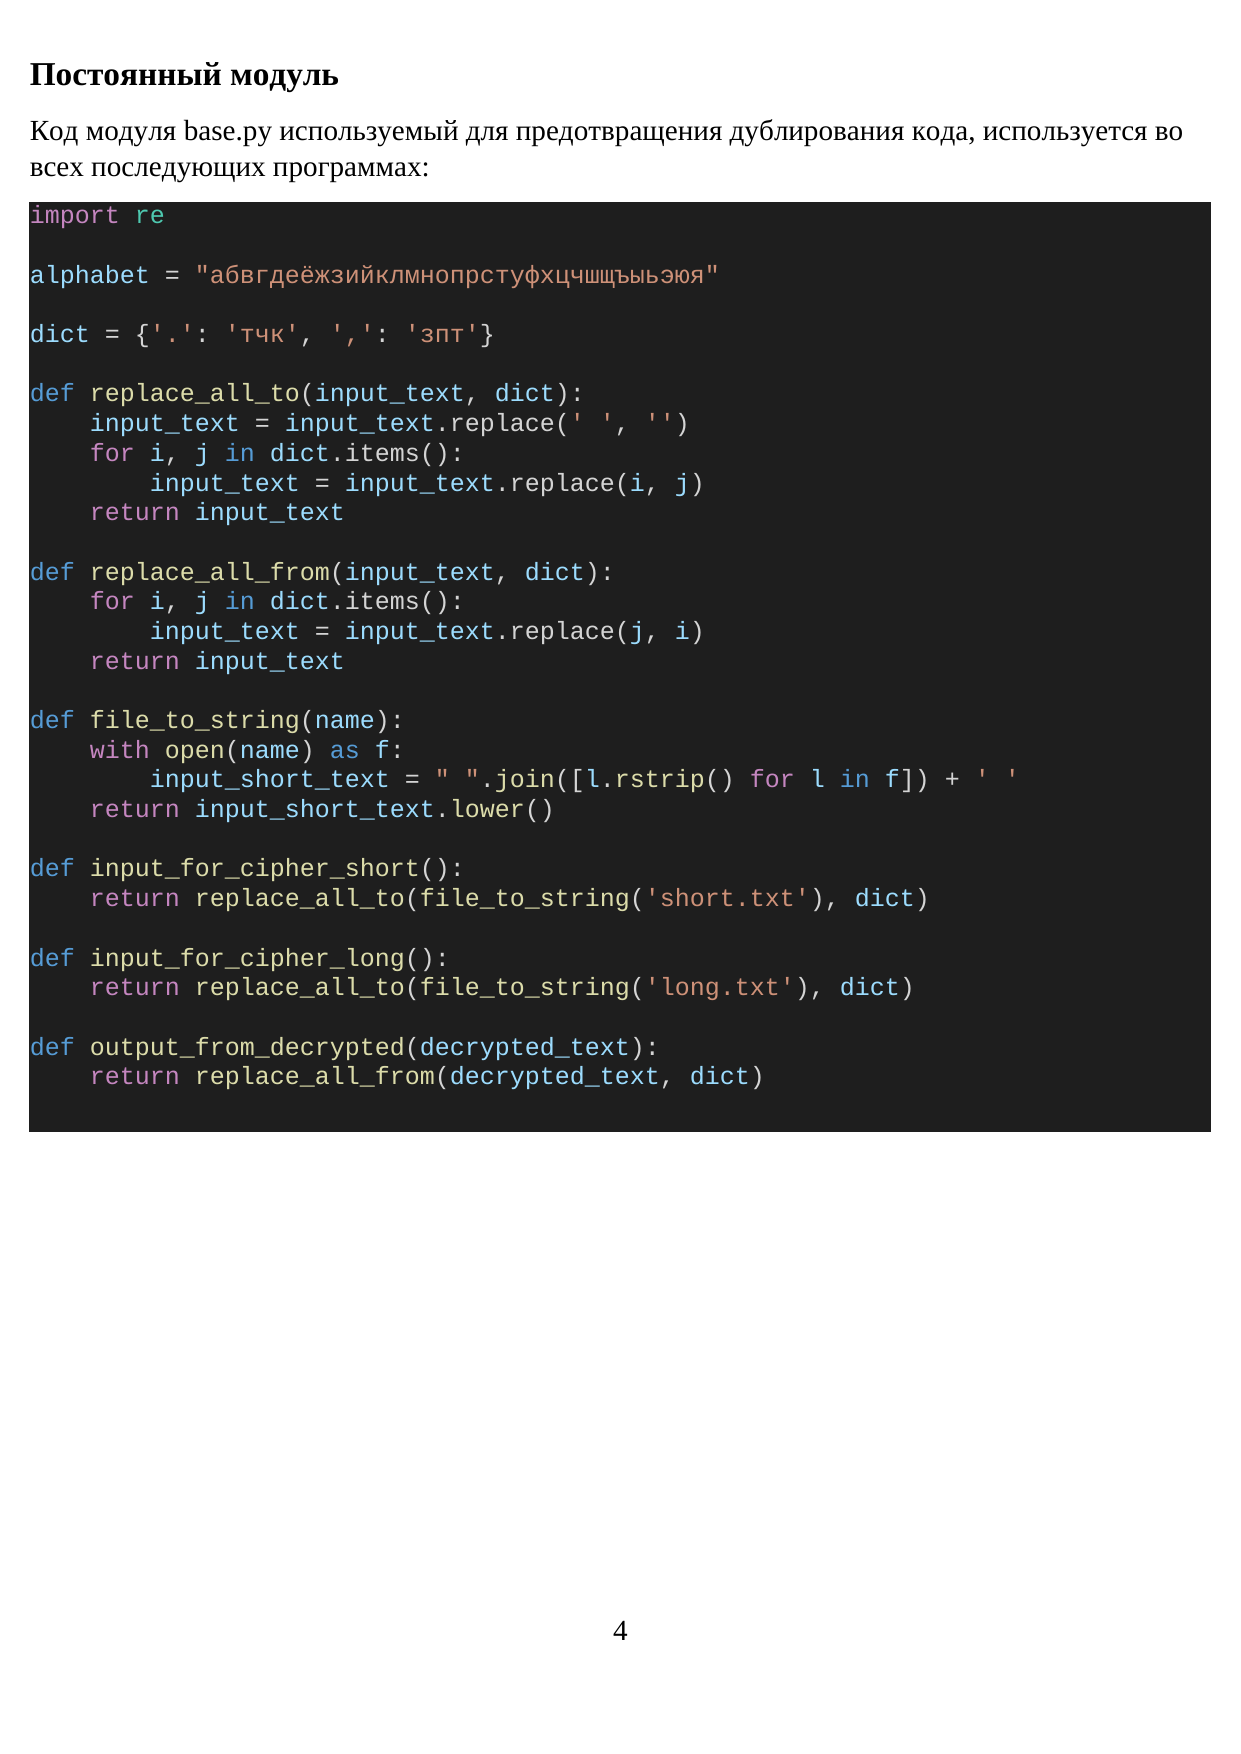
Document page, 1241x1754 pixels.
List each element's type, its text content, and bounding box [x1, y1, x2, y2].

text input_text = input_text.replace(' ', '') [29, 409, 1211, 439]
text return input_short_text.lower() [29, 795, 1211, 825]
text return replace_all_to(file_to_string('short.txt'), dict) [29, 884, 1211, 914]
text input_text = input_text.replace(j, i) [29, 617, 1211, 647]
subtitle Постоянный модуль [29, 54, 1211, 93]
text dict = {'.': 'тчк', ',': 'зпт'} [29, 320, 1211, 350]
text import re [29, 202, 1211, 231]
text def input_for_cipher_long(): [29, 944, 1211, 973]
text input_text = input_text.replace(i, j) [29, 469, 1211, 498]
text with open(name) as f: [29, 736, 1211, 766]
text def file_to_string(name): [29, 706, 1211, 736]
text alphabet = "абвгдеёжзийклмнопрстуфхцчшщъыьэюя" [29, 261, 1211, 291]
text return input_text [29, 647, 1211, 677]
text Код модуля base.py используемый для предотвращения дублирования кода, используется во всех последующих программах: [29, 113, 1211, 182]
text def replace_all_to(input_text, dict): [29, 380, 1211, 409]
text def output_from_decrypted(decrypted_text): [29, 1033, 1211, 1062]
text input_short_text = " ".join([l.rstrip() for l in f]) + ' ' [29, 766, 1211, 795]
text return replace_all_to(file_to_string('long.txt'), dict) [29, 973, 1211, 1003]
text for i, j in dict.items(): [29, 439, 1211, 469]
text def replace_all_from(input_text, dict): [29, 558, 1211, 587]
text for i, j in dict.items(): [29, 587, 1211, 617]
text return replace_all_from(decrypted_text, dict) [29, 1062, 1211, 1092]
text return input_text [29, 498, 1211, 528]
text def input_for_cipher_short(): [29, 855, 1211, 884]
